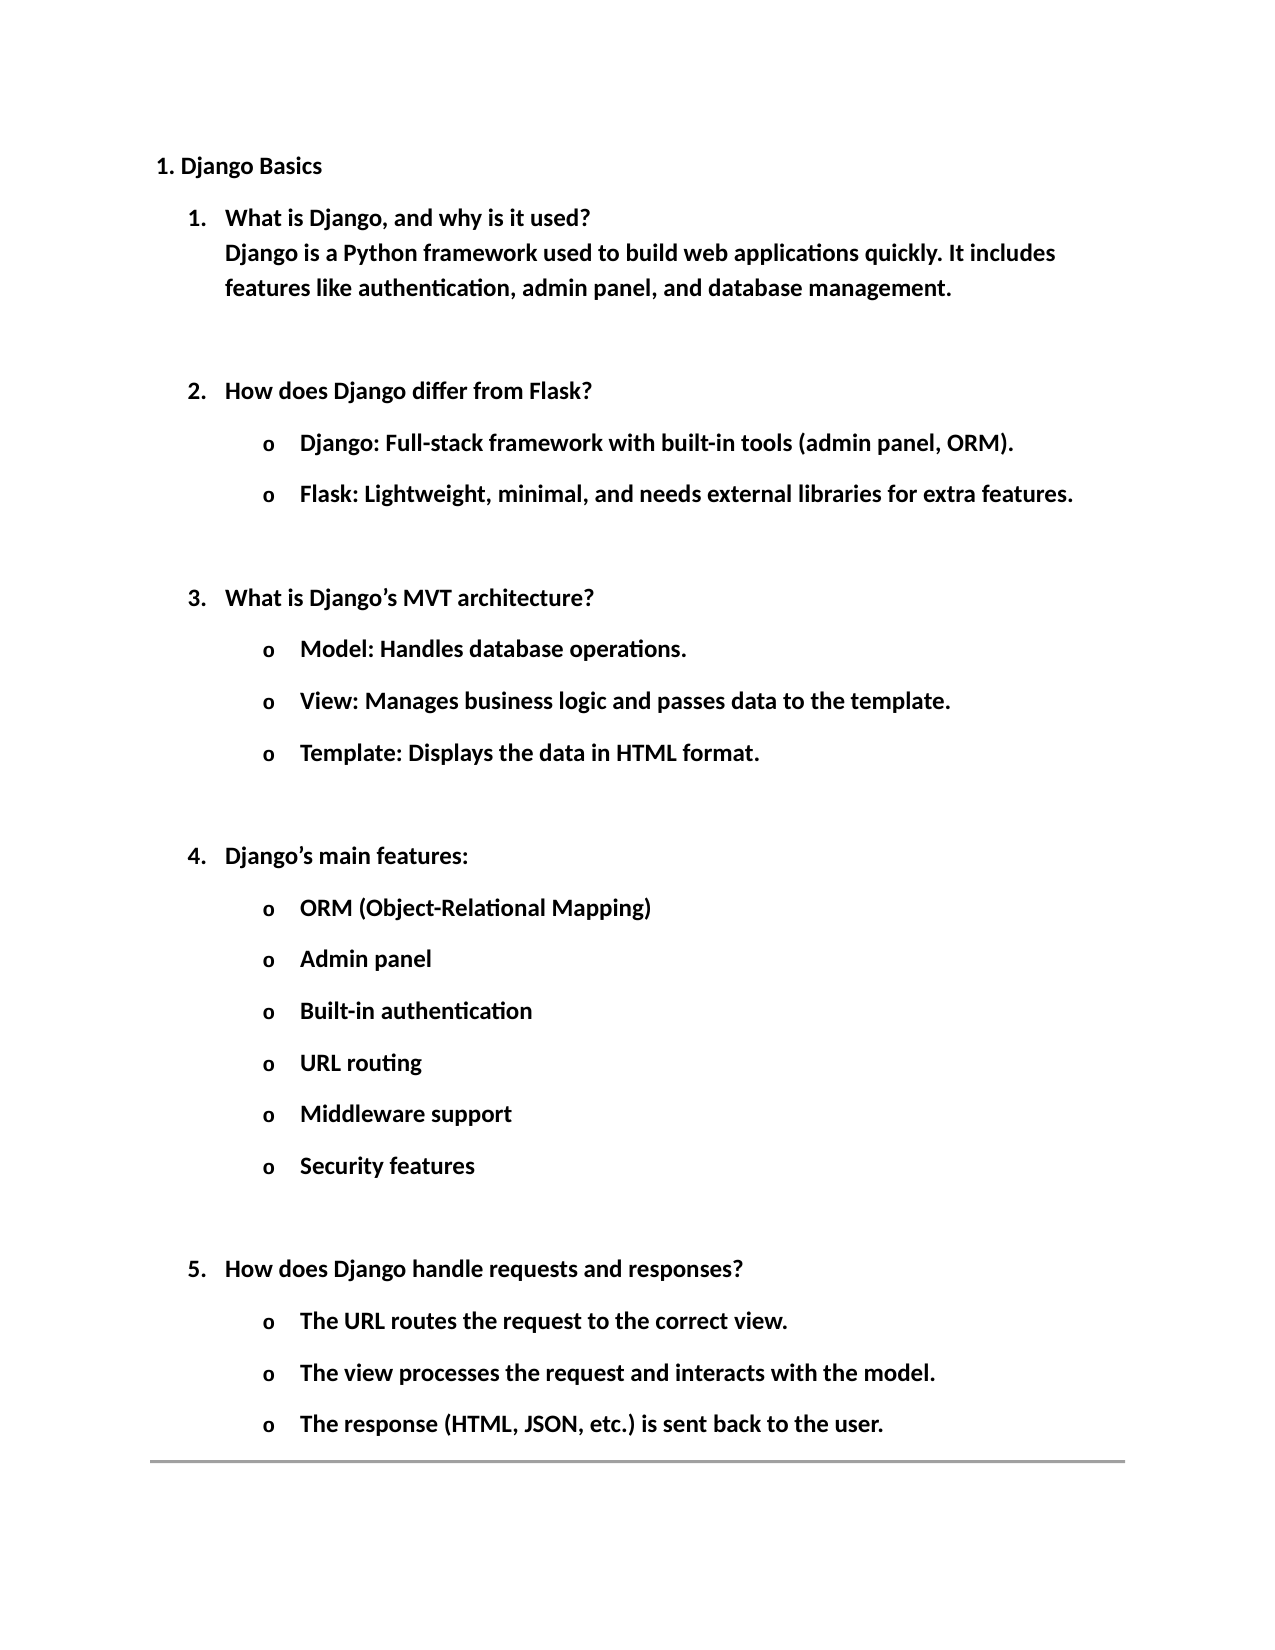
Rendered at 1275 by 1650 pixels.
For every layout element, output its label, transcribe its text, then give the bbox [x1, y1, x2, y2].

list Flask: Lightweight, minimal, and needs external libraries for extra features. [262, 478, 1125, 509]
list Template: Displays the data in HTML format. [262, 737, 1125, 767]
list The view processes the request and interacts with the model. [262, 1357, 1125, 1387]
list Built-in authentication [262, 995, 1125, 1026]
list The URL routes the request to the correct view. [262, 1305, 1125, 1336]
list What is Django’s MVT architecture? [187, 582, 1125, 612]
list Model: Handles database operations. [262, 633, 1125, 664]
list Middleware support [262, 1098, 1125, 1129]
list Admin panel [262, 943, 1125, 974]
list URL routing [262, 1047, 1125, 1077]
list What is Django, and why is it used? Django is a Python framework used to build web applications quickly. It includes features like authentication, admin panel, and database management. [187, 202, 1125, 302]
list Django’s main features: [187, 840, 1125, 871]
list How does Django differ from Flask? [187, 375, 1125, 406]
list ORM (Object-Relational Mapping) [262, 892, 1125, 922]
list Django: Full-stack framework with built-in tools (admin panel, ORM). [262, 427, 1125, 457]
list View: Manages business logic and passes data to the template. [262, 685, 1125, 716]
text 1. Django Basics [150, 150, 1125, 181]
list How does Django handle requests and responses? [187, 1253, 1125, 1284]
list Security features [262, 1150, 1125, 1181]
list The response (HTML, JSON, etc.) is sent back to the user. [262, 1408, 1125, 1439]
